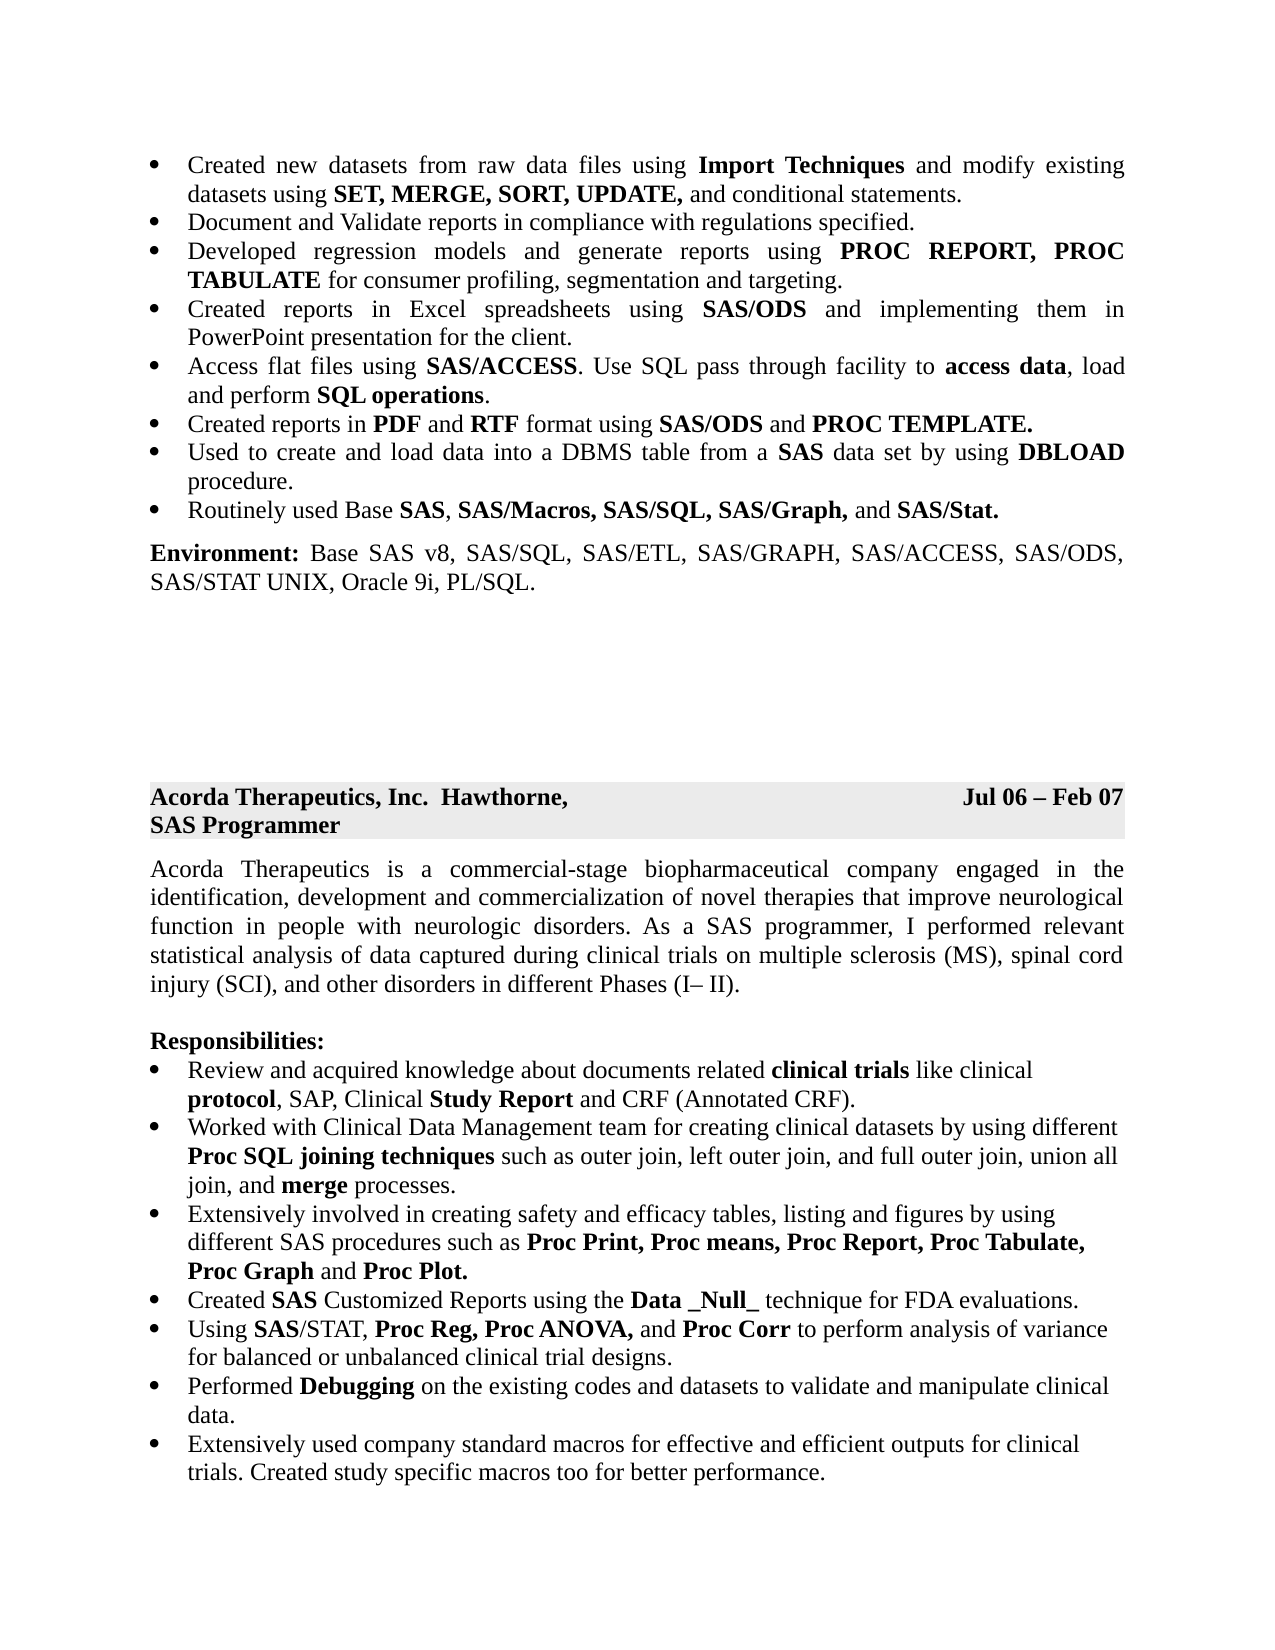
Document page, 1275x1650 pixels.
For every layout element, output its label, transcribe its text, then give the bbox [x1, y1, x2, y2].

text Acorda Therapeutics is a commercial-stage biopharmaceutical company engaged in the identification, development and commercialization of novel therapies that improve neurological function in people with neurologic disorders. As a SAS programmer, I performed relevant statistical analysis of data captured during clinical trials on multiple sclerosis (MS), spinal cord injury (SCI), and other disorders in different Phases (I– II). [150, 854, 1125, 997]
text  Developed regression models and generate reports using PROC REPORT, PROC TABULATE for consumer profiling, segmentation and targeting. [150, 236, 1125, 294]
text  Review and acquired knowledge about documents related clinical trials like clinical protocol, SAP, Clinical Study Report and CRF (Annotated CRF). [150, 1055, 1125, 1112]
text  Created reports in Excel spreadsheets using SAS/ODS and implementing them in PowerPoint presentation for the client. [150, 294, 1125, 351]
text SAS Programmer [150, 811, 1125, 839]
text  Document and Validate reports in compliance with regulations specified. [150, 207, 1125, 236]
text  Created SAS Customized Reports using the Data _Null_ technique for FDA evaluations. [150, 1285, 1125, 1314]
text Environment: Base SAS v8, SAS/SQL, SAS/ETL, SAS/GRAPH, SAS/ACCESS, SAS/ODS, SAS/STAT UNIX, Oracle 9i, PL/SQL. [150, 538, 1125, 596]
text  Extensively used company standard macros for effective and efficient outputs for clinical trials. Created study specific macros too for better performance. [150, 1429, 1125, 1486]
text  Worked with Clinical Data Management team for creating clinical datasets by using different Proc SQL joining techniques such as outer join, left outer join, and full outer join, union all join, and merge processes. [150, 1112, 1125, 1199]
text  Used to create and load data into a DBMS table from a SAS data set by using DBLOAD procedure. [150, 437, 1125, 495]
text Acorda Therapeutics, Inc. Hawthorne, Jul 06 – Feb 07 [150, 782, 1125, 811]
text  Performed Debugging on the existing codes and datasets to validate and manipulate clinical data. [150, 1371, 1125, 1429]
text  Using SAS/STAT, Proc Reg, Proc ANOVA, and Proc Corr to perform analysis of variance for balanced or unbalanced clinical trial designs. [150, 1314, 1125, 1371]
text Responsibilities: [150, 1026, 1125, 1055]
text  Access flat files using SAS/ACCESS. Use SQL pass through facility to access data, load and perform SQL operations. [150, 351, 1125, 409]
text  Created new datasets from raw data files using Import Techniques and modify existing datasets using SET, MERGE, SORT, UPDATE, and conditional statements. [150, 150, 1125, 207]
text  Routinely used Base SAS, SAS/Macros, SAS/SQL, SAS/Graph, and SAS/Stat. [150, 495, 1125, 524]
text  Created reports in PDF and RTF format using SAS/ODS and PROC TEMPLATE. [150, 409, 1125, 437]
text  Extensively involved in creating safety and efficacy tables, listing and figures by using different SAS procedures such as Proc Print, Proc means, Proc Report, Proc Tabulate, Proc Graph and Proc Plot. [150, 1199, 1125, 1285]
